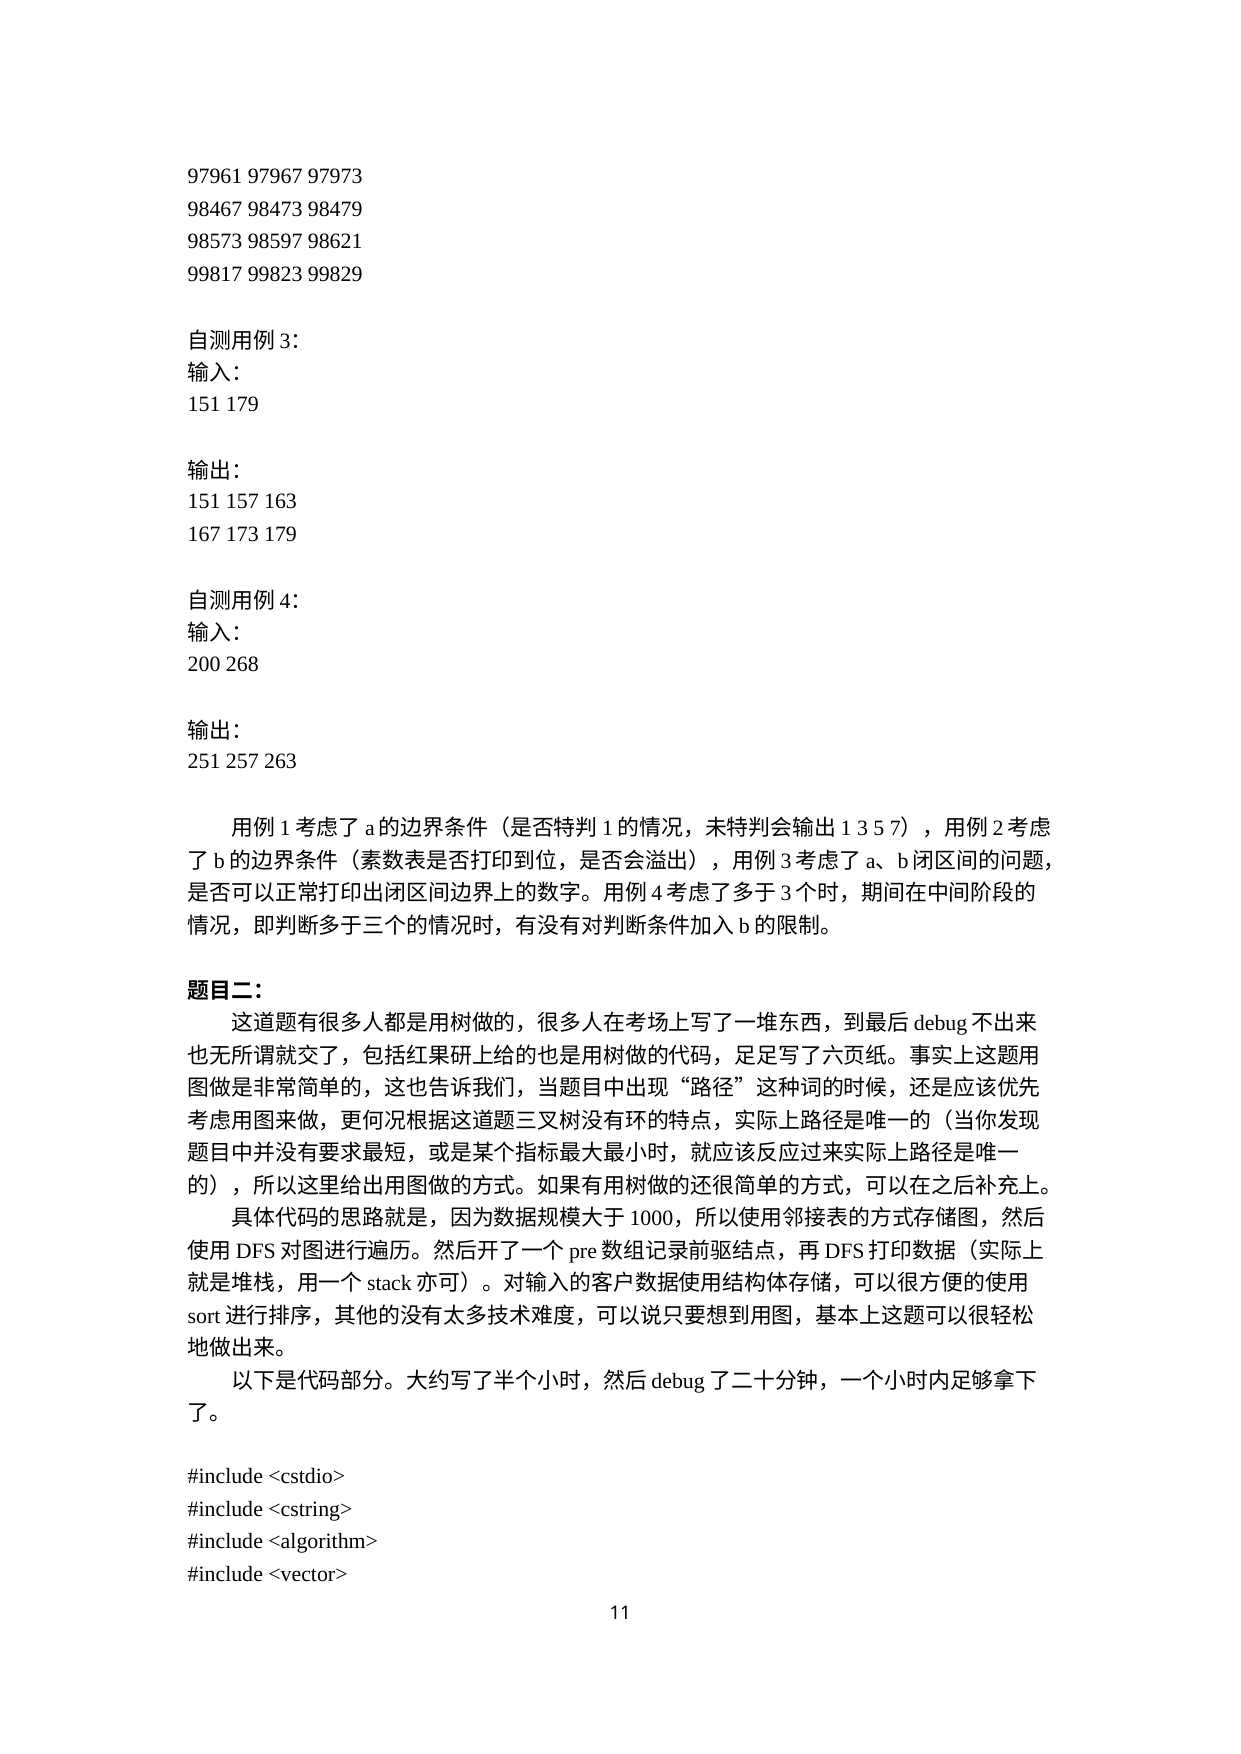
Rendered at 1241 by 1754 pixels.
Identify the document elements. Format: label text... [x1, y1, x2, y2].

text 输出： [187, 712, 1053, 745]
text #include <vector> [187, 1557, 1053, 1590]
text #include <cstring> [187, 1492, 1053, 1525]
text 具体代码的思路就是，因为数据规模大于1000，所以使用邻接表的方式存储图，然后使用DFS对图进行遍历。然后开了一个pre数组记录前驱结点，再DFS打印数据（实际上就是堆栈，用一个stack亦可）。对输入的客户数据使用结构体存储，可以很方便的使用sort进行排序，其他的没有太多技术难度，可以说只要想到用图，基本上这题可以很轻松地做出来。 [187, 1200, 1053, 1362]
text 98467 98473 98479 [187, 192, 1053, 225]
text #include <algorithm> [187, 1525, 1053, 1557]
text 151 157 163 [187, 485, 1053, 517]
text 以下是代码部分。大约写了半个小时，然后debug了二十分钟，一个小时内足够拿下了。 [187, 1362, 1053, 1427]
text 98573 98597 98621 [187, 225, 1053, 257]
text 用例1考虑了a的边界条件（是否特判1的情况，未特判会输出1 3 5 7），用例2考虑了b的边界条件（素数表是否打印到位，是否会溢出），用例3考虑了a、b闭区间的问题，是否可以正常打印出闭区间边界上的数字。用例4考虑了多于3个时，期间在中间阶段的情况，即判断多于三个的情况时，有没有对判断条件加入b的限制。 [187, 810, 1053, 940]
text 167 173 179 [187, 517, 1053, 550]
text 输入： [187, 615, 1053, 647]
text 输入： [187, 355, 1053, 387]
text 99817 99823 99829 [187, 257, 1053, 290]
text 200 268 [187, 647, 1053, 680]
text 这道题有很多人都是用树做的，很多人在考场上写了一堆东西，到最后debug不出来也无所谓就交了，包括红果研上给的也是用树做的代码，足足写了六页纸。事实上这题用图做是非常简单的，这也告诉我们，当题目中出现“路径”这种词的时候，还是应该优先考虑用图来做，更何况根据这道题三叉树没有环的特点，实际上路径是唯一的（当你发现题目中并没有要求最短，或是某个指标最大最小时，就应该反应过来实际上路径是唯一的），所以这里给出用图做的方式。如果有用树做的还很简单的方式，可以在之后补充上。 [187, 1005, 1053, 1200]
text 自测用例4： [187, 582, 1053, 615]
text 97961 97967 97973 [187, 160, 1053, 192]
text 251 257 263 [187, 745, 1053, 777]
text 题目二： [187, 972, 1053, 1005]
text 自测用例3： [187, 322, 1053, 355]
text 151 179 [187, 387, 1053, 420]
text #include <cstdio> [187, 1460, 1053, 1492]
text 输出： [187, 452, 1053, 485]
